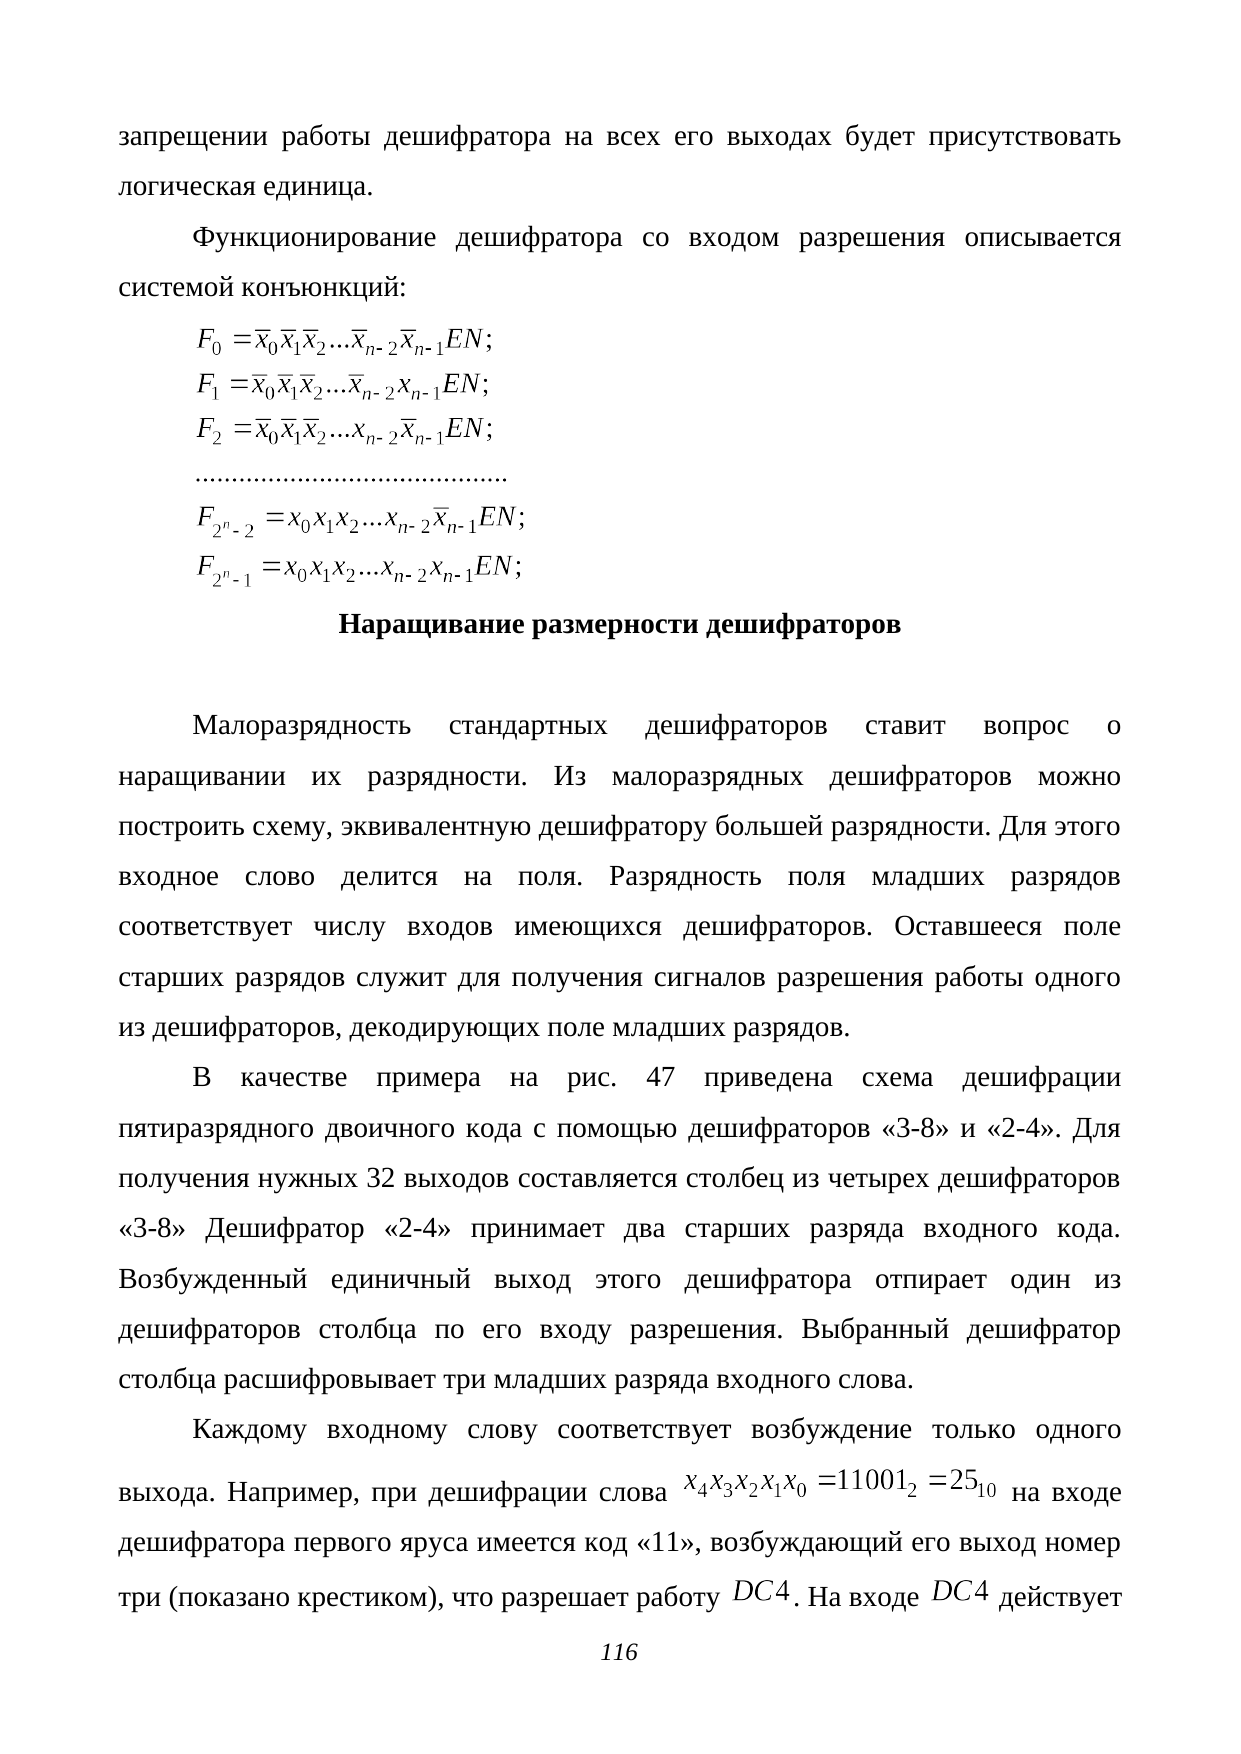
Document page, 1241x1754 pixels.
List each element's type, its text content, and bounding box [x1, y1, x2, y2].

text Функционирование дешифратора со входом разрешения описывается системой конъюнкций: [118, 219, 1122, 303]
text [118, 1412, 1122, 1612]
text В качестве примера на рис. 47 приведена схема дешифрации пятиразрядного двоичного кода с помощью дешифраторов «3-8» и «2-4». Для получения нужных 32 выходов составляется столбец из четырех дешифраторов «3-8» Дешифратор «2-4» принимает два старших разряда входного кода. Возбужденный единичный выход этого дешифратора отпирает один из дешифраторов столбца по его входу разрешения. Выбранный дешифратор столбца расшифровывает три младших разряда входного слова. [118, 1059, 1122, 1395]
text Наращивание размерности дешифраторов [118, 607, 1122, 640]
text Малоразрядность стандартных дешифраторов ставит вопрос о наращивании их разрядности. Из малоразрядных дешифраторов можно построить схему, эквивалентную дешифратору большей разрядности. Для этого входное слово делится на поля. Разрядность поля младших разрядов соответствует числу входов имеющихся дешифраторов. Оставшееся поле старших разрядов служит для получения сигналов разрешения работы одного из дешифраторов, декодирующих поле младших разрядов. [118, 707, 1122, 1043]
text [118, 118, 1122, 202]
